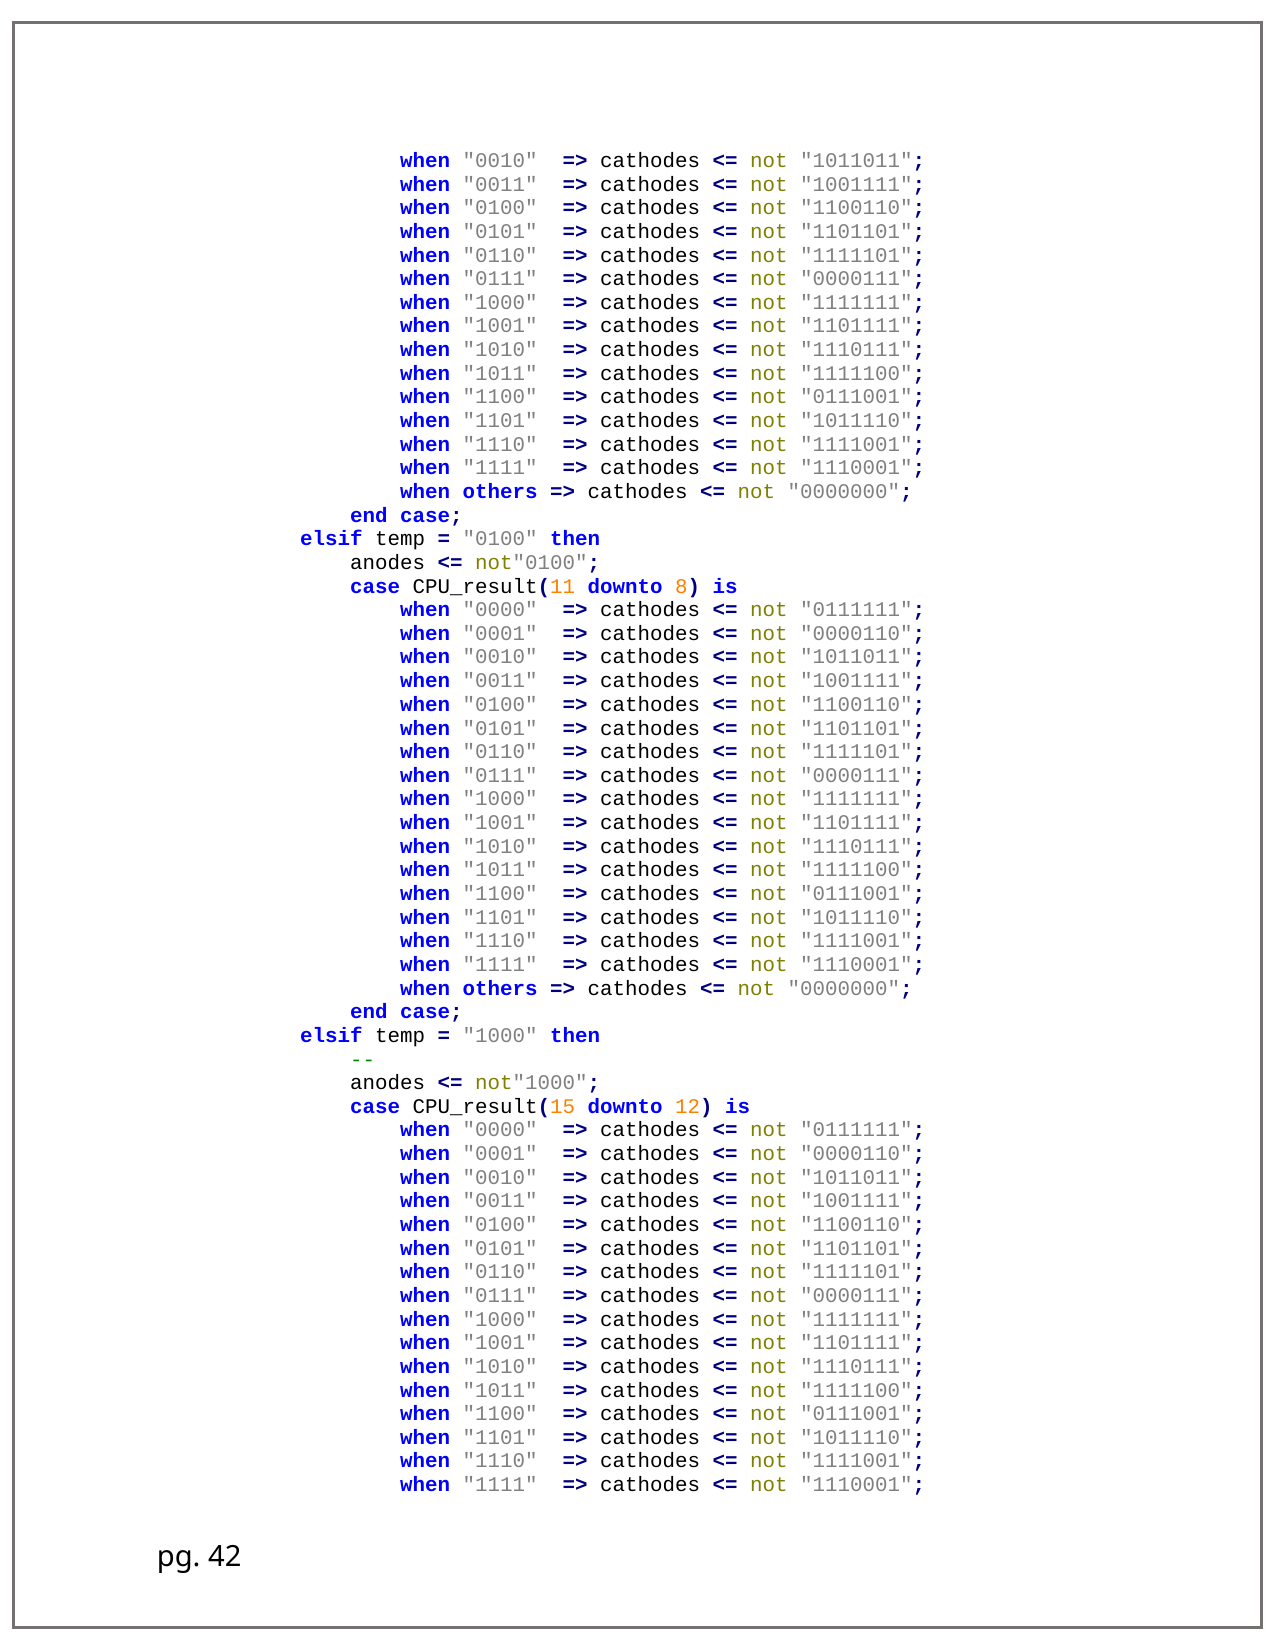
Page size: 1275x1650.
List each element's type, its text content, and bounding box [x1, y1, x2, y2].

text when "0111" => cathodes <= not "0000111"; [150, 765, 1125, 788]
text elsif temp = "0100" then [150, 528, 1125, 552]
text when "1010" => cathodes <= not "1110111"; [150, 836, 1125, 859]
text end case; [150, 505, 1125, 528]
text when "1010" => cathodes <= not "1110111"; [150, 339, 1125, 363]
text when "1110" => cathodes <= not "1111001"; [150, 434, 1125, 457]
text when "1000" => cathodes <= not "1111111"; [150, 788, 1125, 812]
text when "1111" => cathodes <= not "1110001"; [150, 457, 1125, 481]
text when "1101" => cathodes <= not "1011110"; [150, 907, 1125, 930]
text when "0110" => cathodes <= not "1111101"; [150, 1261, 1125, 1285]
text when "1010" => cathodes <= not "1110111"; [150, 1356, 1125, 1379]
text when "0000" => cathodes <= not "0111111"; [150, 1119, 1125, 1143]
text when "0001" => cathodes <= not "0000110"; [150, 1143, 1125, 1167]
text when "0011" => cathodes <= not "1001111"; [150, 174, 1125, 197]
text when "0100" => cathodes <= not "1100110"; [150, 694, 1125, 717]
text when "0101" => cathodes <= not "1101101"; [150, 717, 1125, 741]
text when "1111" => cathodes <= not "1110001"; [150, 954, 1125, 978]
text when "0100" => cathodes <= not "1100110"; [150, 1214, 1125, 1238]
text when "0010" => cathodes <= not "1011011"; [150, 1167, 1125, 1190]
text end case; [150, 1001, 1125, 1025]
text when "1000" => cathodes <= not "1111111"; [150, 1309, 1125, 1332]
text when "1000" => cathodes <= not "1111111"; [150, 292, 1125, 316]
text when others => cathodes <= not "0000000"; [150, 481, 1125, 505]
text when others => cathodes <= not "0000000"; [150, 978, 1125, 1001]
text when "1011" => cathodes <= not "1111100"; [150, 363, 1125, 386]
text -- [150, 1048, 1125, 1072]
text case CPU_result(11 downto 8) is [150, 576, 1125, 599]
text when "1111" => cathodes <= not "1110001"; [150, 1474, 1125, 1498]
text when "1100" => cathodes <= not "0111001"; [150, 1403, 1125, 1427]
text when "0110" => cathodes <= not "1111101"; [150, 741, 1125, 765]
text when "1110" => cathodes <= not "1111001"; [150, 930, 1125, 954]
text when "0001" => cathodes <= not "0000110"; [150, 623, 1125, 647]
text when "1011" => cathodes <= not "1111100"; [150, 1379, 1125, 1403]
text when "1001" => cathodes <= not "1101111"; [150, 316, 1125, 339]
text when "1001" => cathodes <= not "1101111"; [150, 1332, 1125, 1356]
text when "1101" => cathodes <= not "1011110"; [150, 410, 1125, 434]
text anodes <= not"0100"; [150, 552, 1125, 576]
text when "1011" => cathodes <= not "1111100"; [150, 859, 1125, 883]
text when "0011" => cathodes <= not "1001111"; [150, 1190, 1125, 1214]
text when "1100" => cathodes <= not "0111001"; [150, 386, 1125, 410]
text when "1101" => cathodes <= not "1011110"; [150, 1427, 1125, 1451]
text when "0111" => cathodes <= not "0000111"; [150, 268, 1125, 292]
text when "0011" => cathodes <= not "1001111"; [150, 670, 1125, 694]
text when "1001" => cathodes <= not "1101111"; [150, 812, 1125, 836]
text when "0101" => cathodes <= not "1101101"; [150, 1238, 1125, 1261]
text case CPU_result(15 downto 12) is [150, 1096, 1125, 1119]
text when "0110" => cathodes <= not "1111101"; [150, 244, 1125, 268]
text when "1100" => cathodes <= not "0111001"; [150, 883, 1125, 907]
text when "0010" => cathodes <= not "1011011"; [150, 150, 1125, 174]
text when "0000" => cathodes <= not "0111111"; [150, 599, 1125, 623]
text when "0010" => cathodes <= not "1011011"; [150, 647, 1125, 670]
text when "1110" => cathodes <= not "1111001"; [150, 1451, 1125, 1474]
text anodes <= not"1000"; [150, 1072, 1125, 1096]
text when "0111" => cathodes <= not "0000111"; [150, 1285, 1125, 1309]
text when "0101" => cathodes <= not "1101101"; [150, 221, 1125, 244]
text when "0100" => cathodes <= not "1100110"; [150, 197, 1125, 221]
text elsif temp = "1000" then [150, 1025, 1125, 1048]
